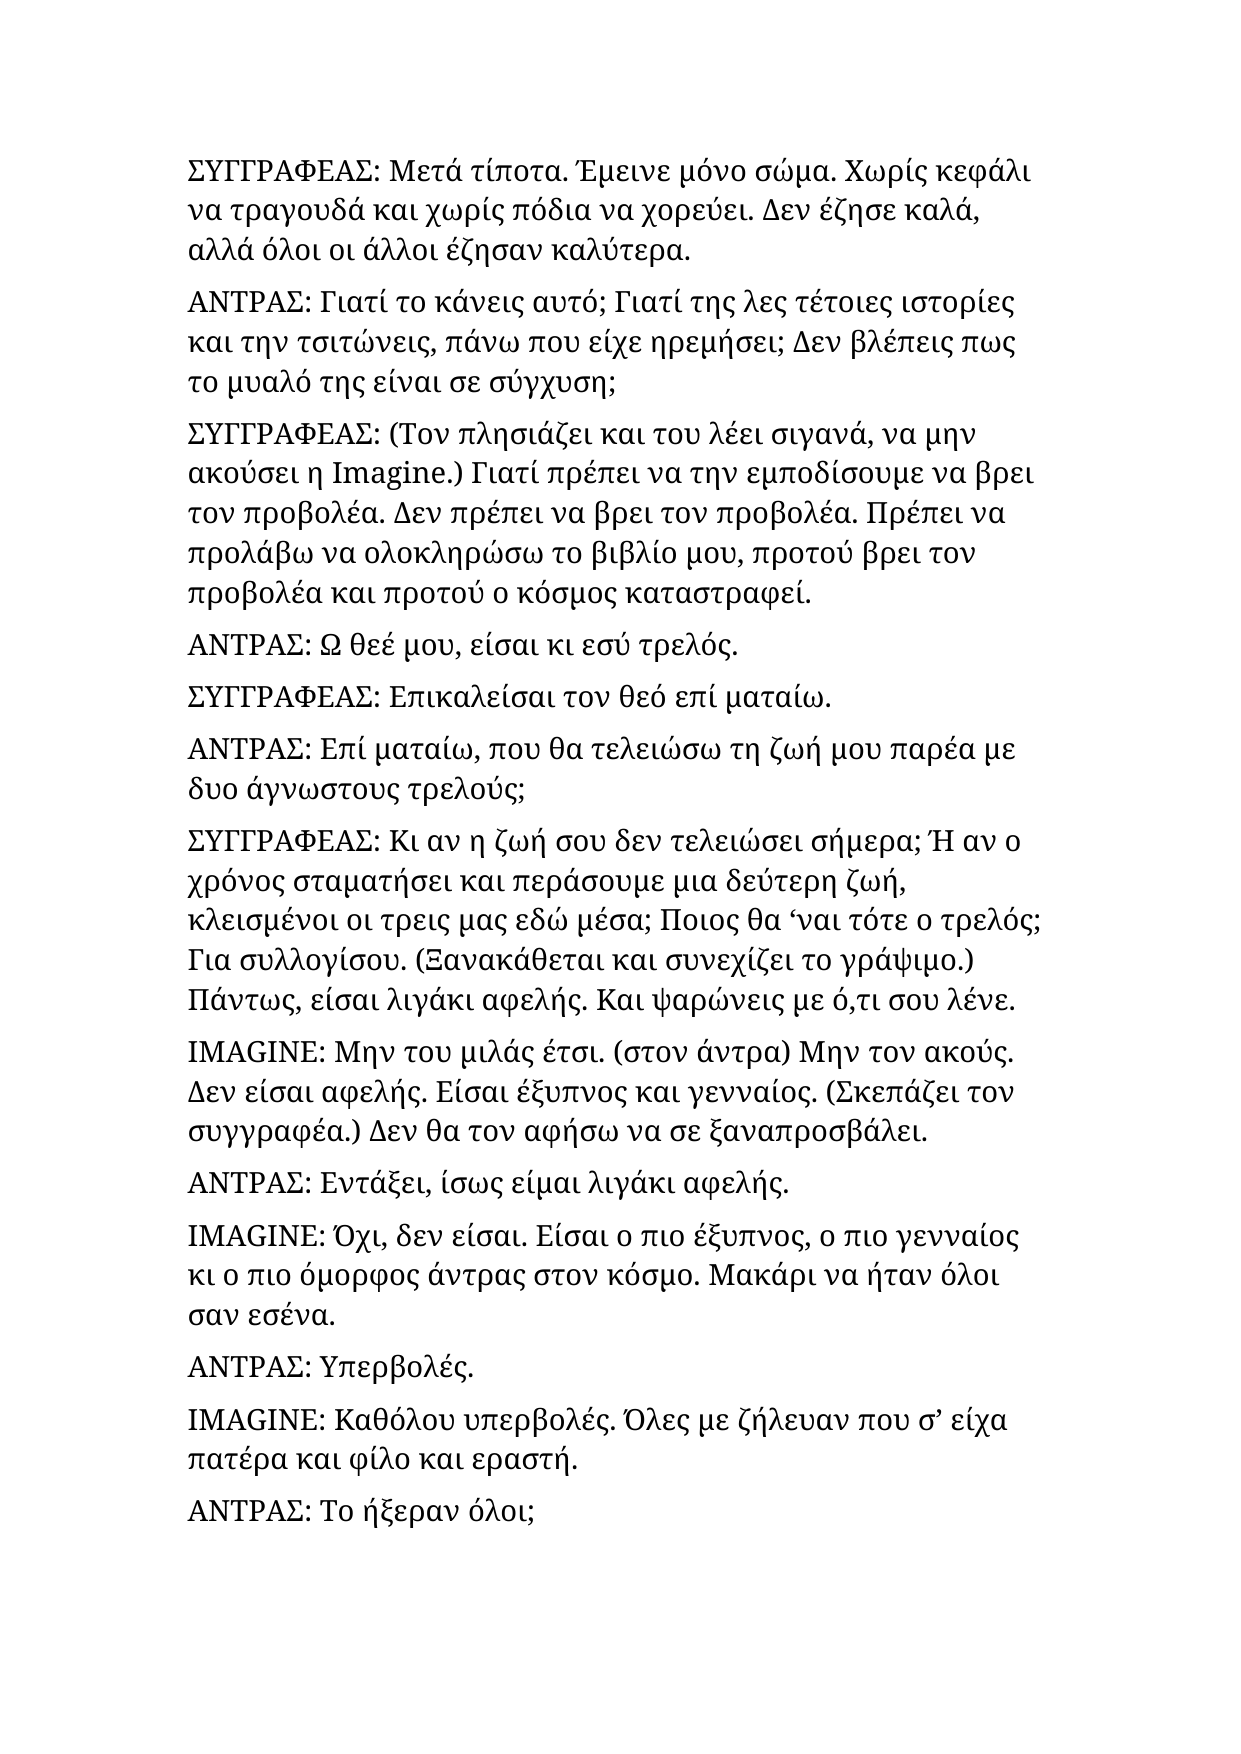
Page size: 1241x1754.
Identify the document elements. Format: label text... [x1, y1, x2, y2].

text IMAGINE: Όχι, δεν είσαι. Είσαι ο πιο έξυπνος, ο πιο γενναίος κι ο πιο όμορφος άντρας στον κόσμο. Μακάρι να ήταν όλοι σαν εσένα. [187, 1215, 1053, 1334]
text IMAGINE: Καθόλου υπερβολές. Όλες με ζήλευαν που σ’ είχα πατέρα και φίλο και εραστή. [187, 1399, 1053, 1478]
text ΣΥΓΓΡΑΦΕΑΣ: Επικαλείσαι τον θεό επί ματαίω. [187, 676, 1053, 716]
text ΣΥΓΓΡΑΦΕΑΣ: Μετά τίποτα. Έμεινε μόνο σώμα. Χωρίς κεφάλι να τραγουδά και χωρίς πόδια να χορεύει. Δεν έζησε καλά, αλλά όλοι οι άλλοι έζησαν καλύτερα. [187, 150, 1053, 269]
text ΣΥΓΓΡΑΦΕΑΣ: (Τον πλησιάζει και του λέει σιγανά, να μην ακούσει η Imagine.) Γιατί πρέπει να την εμποδίσουμε να βρει τον προβολέα. Δεν πρέπει να βρει τον προβολέα. Πρέπει να προλάβω να ολοκληρώσω το βιβλίο μου, προτού βρει τον προβολέα και προτού ο κόσμος καταστραφεί. [187, 413, 1053, 612]
text ΑΝΤΡΑΣ: Ω θεέ μου, είσαι κι εσύ τρελός. [187, 624, 1053, 664]
text ΑΝΤΡΑΣ: Εντάξει, ίσως είμαι λιγάκι αφελής. [187, 1163, 1053, 1202]
text IMAGINE: Μην του μιλάς έτσι. (στον άντρα) Μην τον ακούς. Δεν είσαι αφελής. Είσαι έξυπνος και γενναίος. (Σκεπάζει τον συγγραφέα.) Δεν θα τον αφήσω να σε ξαναπροσβάλει. [187, 1031, 1053, 1150]
text ΑΝΤΡΑΣ: Το ήξεραν όλοι; [187, 1491, 1053, 1530]
text ΑΝΤΡΑΣ: Επί ματαίω, που θα τελειώσω τη ζωή μου παρέα με δυο άγνωστους τρελούς; [187, 728, 1053, 808]
text ΑΝΤΡΑΣ: Υπερβολές. [187, 1347, 1053, 1386]
text ΣΥΓΓΡΑΦΕΑΣ: Κι αν η ζωή σου δεν τελειώσει σήμερα; Ή αν ο χρόνος σταματήσει και περάσουμε μια δεύτερη ζωή, κλεισμένοι οι τρεις μας εδώ μέσα; Ποιος θα ‘ναι τότε ο τρελός; Για συλλογίσου. (Ξανακάθεται και συνεχίζει το γράψιμο.) Πάντως, είσαι λιγάκι αφελής. Και ψαρώνεις με ό,τι σου λένε. [187, 820, 1053, 1019]
text ΑΝΤΡΑΣ: Γιατί το κάνεις αυτό; Γιατί της λες τέτοιες ιστορίες και την τσιτώνεις, πάνω που είχε ηρεμήσει; Δεν βλέπεις πως το μυαλό της είναι σε σύγχυση; [187, 282, 1053, 401]
